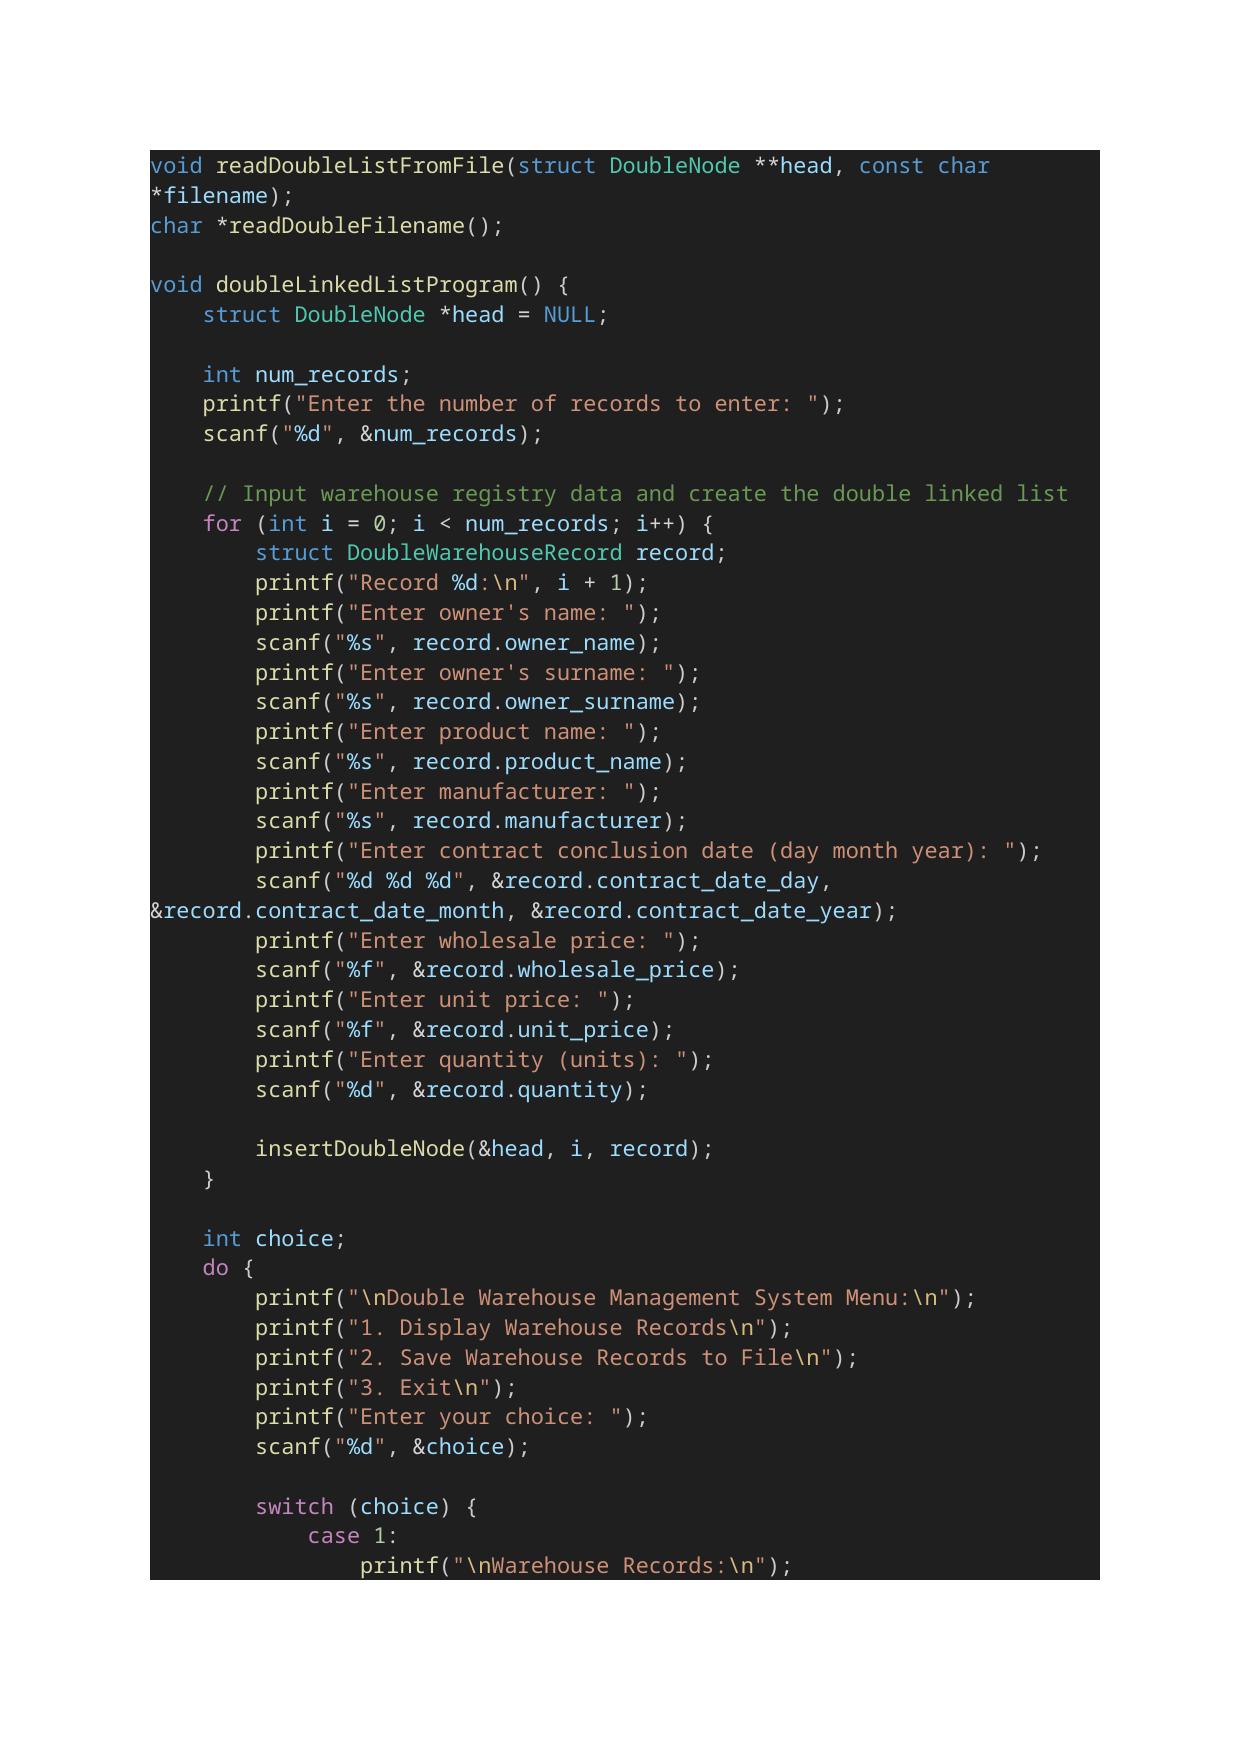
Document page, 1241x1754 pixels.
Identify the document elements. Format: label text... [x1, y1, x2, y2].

text printf("\nDouble Warehouse Management System Menu:\n"); [150, 1282, 1100, 1312]
text struct DoubleNode *head = NULL; [150, 299, 1100, 329]
text scanf("%d %d %d", &record.contract_date_day, &record.contract_date_month, &record.contract_date_year); [150, 865, 1100, 924]
text printf("1. Display Warehouse Records\n"); [150, 1312, 1100, 1342]
text printf("Enter manufacturer: "); [150, 776, 1100, 805]
text printf("3. Exit\n"); [150, 1371, 1100, 1401]
text } [150, 1163, 1100, 1193]
text printf("Enter the number of records to enter: "); [150, 388, 1100, 418]
text printf("\nWarehouse Records:\n"); [150, 1550, 1100, 1580]
text // Input warehouse registry data and create the double linked list [150, 478, 1100, 507]
text scanf("%s", record.owner_name); [150, 627, 1100, 656]
text insertDoubleNode(&head, i, record); [150, 1133, 1100, 1163]
text printf("Enter wholesale price: "); [150, 924, 1100, 954]
text printf("Enter quantity (units): "); [150, 1044, 1100, 1073]
text int choice; [150, 1222, 1100, 1252]
text for (int i = 0; i < num_records; i++) { [150, 507, 1100, 537]
text printf("Enter contract conclusion date (day month year): "); [150, 835, 1100, 865]
text scanf("%s", record.owner_surname); [150, 686, 1100, 716]
text void doubleLinkedListProgram() { [150, 269, 1100, 299]
text printf("Enter unit price: "); [150, 984, 1100, 1014]
text printf("Enter owner's surname: "); [150, 656, 1100, 686]
text int num_records; [150, 358, 1100, 388]
text switch (choice) { [150, 1491, 1100, 1520]
text printf("2. Save Warehouse Records to File\n"); [150, 1342, 1100, 1371]
text scanf("%s", record.manufacturer); [150, 805, 1100, 835]
text scanf("%d", &num_records); [150, 418, 1100, 448]
text scanf("%s", record.product_name); [150, 746, 1100, 776]
text scanf("%d", &record.quantity); [150, 1073, 1100, 1103]
text printf("Enter owner's name: "); [150, 597, 1100, 627]
text scanf("%f", &record.unit_price); [150, 1014, 1100, 1044]
text char *readDoubleFilename(); [150, 209, 1100, 239]
text printf("Enter your choice: "); [150, 1401, 1100, 1431]
text case 1: [150, 1520, 1100, 1550]
text do { [150, 1252, 1100, 1282]
text scanf("%f", &record.wholesale_price); [150, 954, 1100, 984]
text void readDoubleListFromFile(struct DoubleNode **head, const char *filename); [150, 150, 1100, 209]
text struct DoubleWarehouseRecord record; [150, 537, 1100, 567]
text scanf("%d", &choice); [150, 1431, 1100, 1461]
text printf("Enter product name: "); [150, 716, 1100, 746]
text printf("Record %d:\n", i + 1); [150, 567, 1100, 597]
